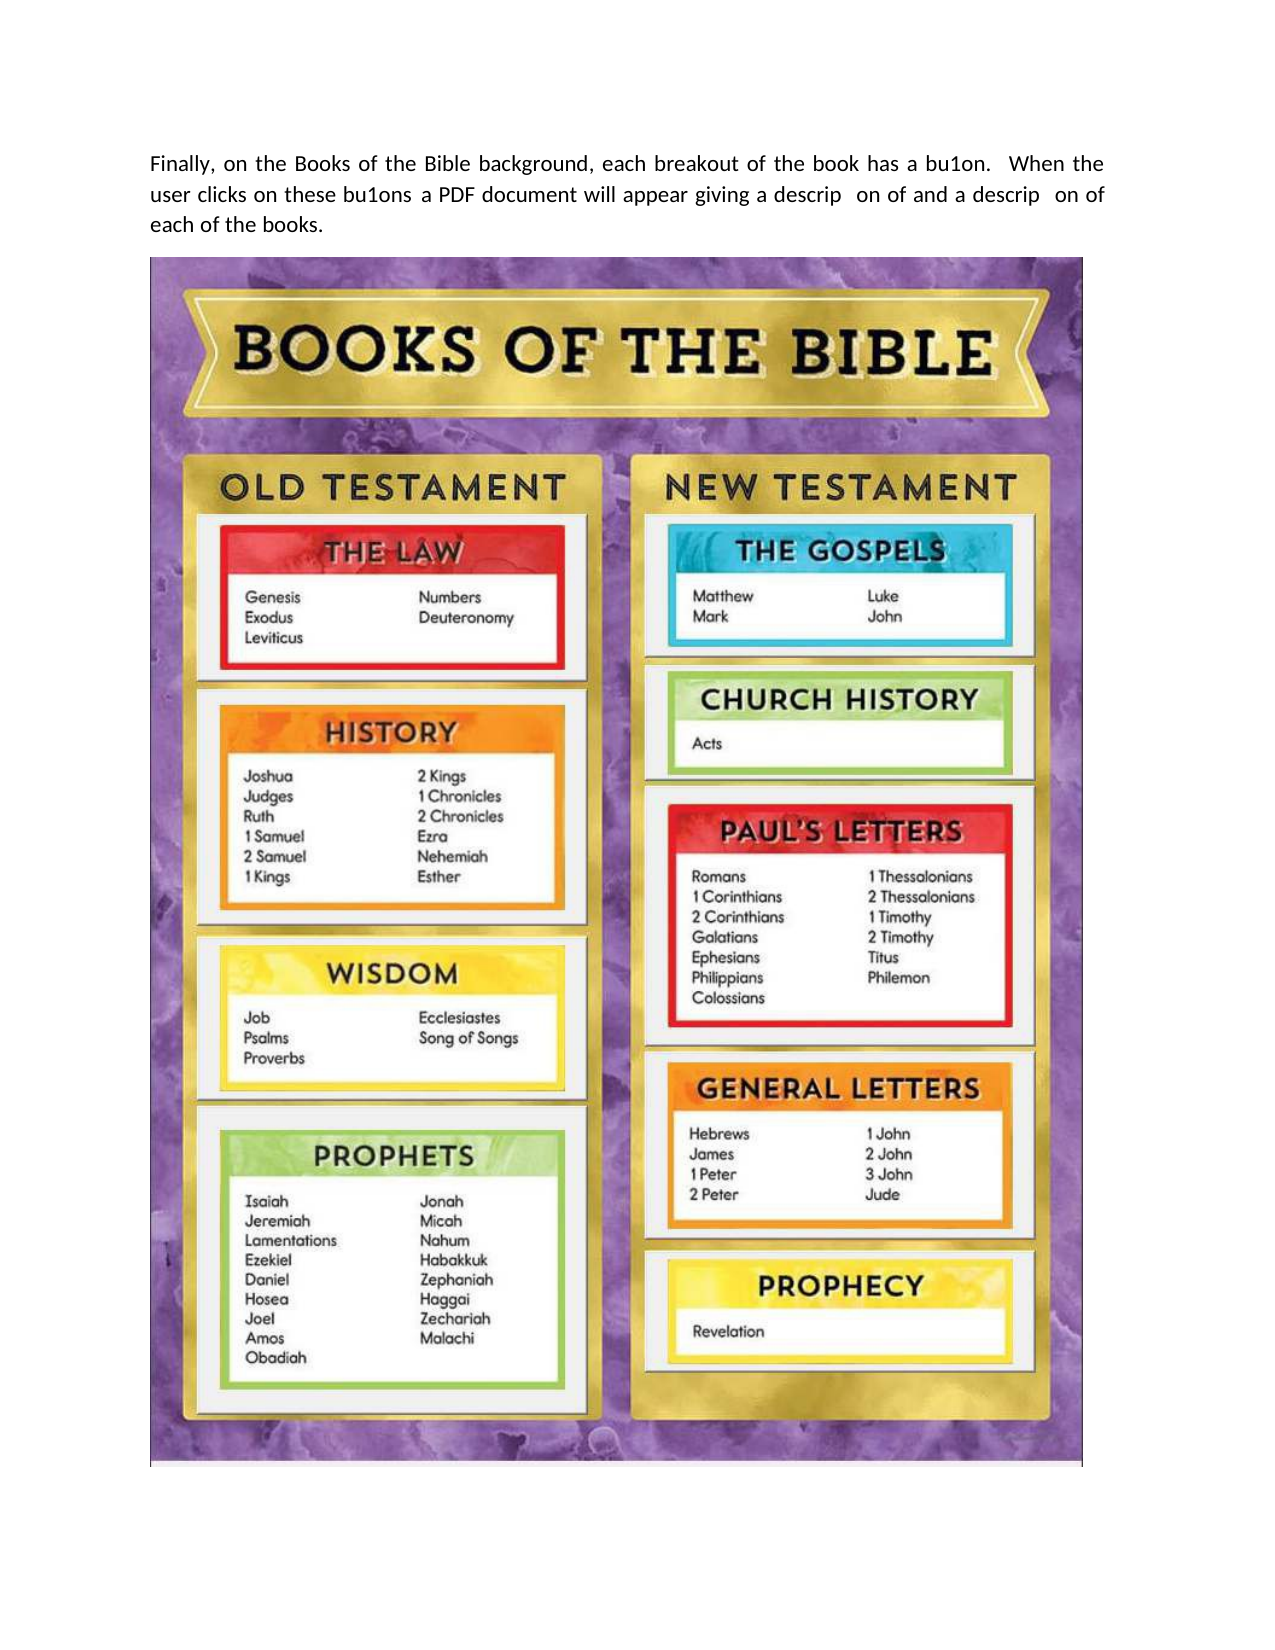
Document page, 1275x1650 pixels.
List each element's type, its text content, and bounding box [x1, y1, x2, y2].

picture [150, 257, 1083, 1467]
text Finally, on the Books of the Bible background, each breakout of the book has a bu1on. When the user clicks on these bu1ons a PDF document will appear giving a descrip on of and a descrip on of each of the books. [150, 149, 1105, 238]
